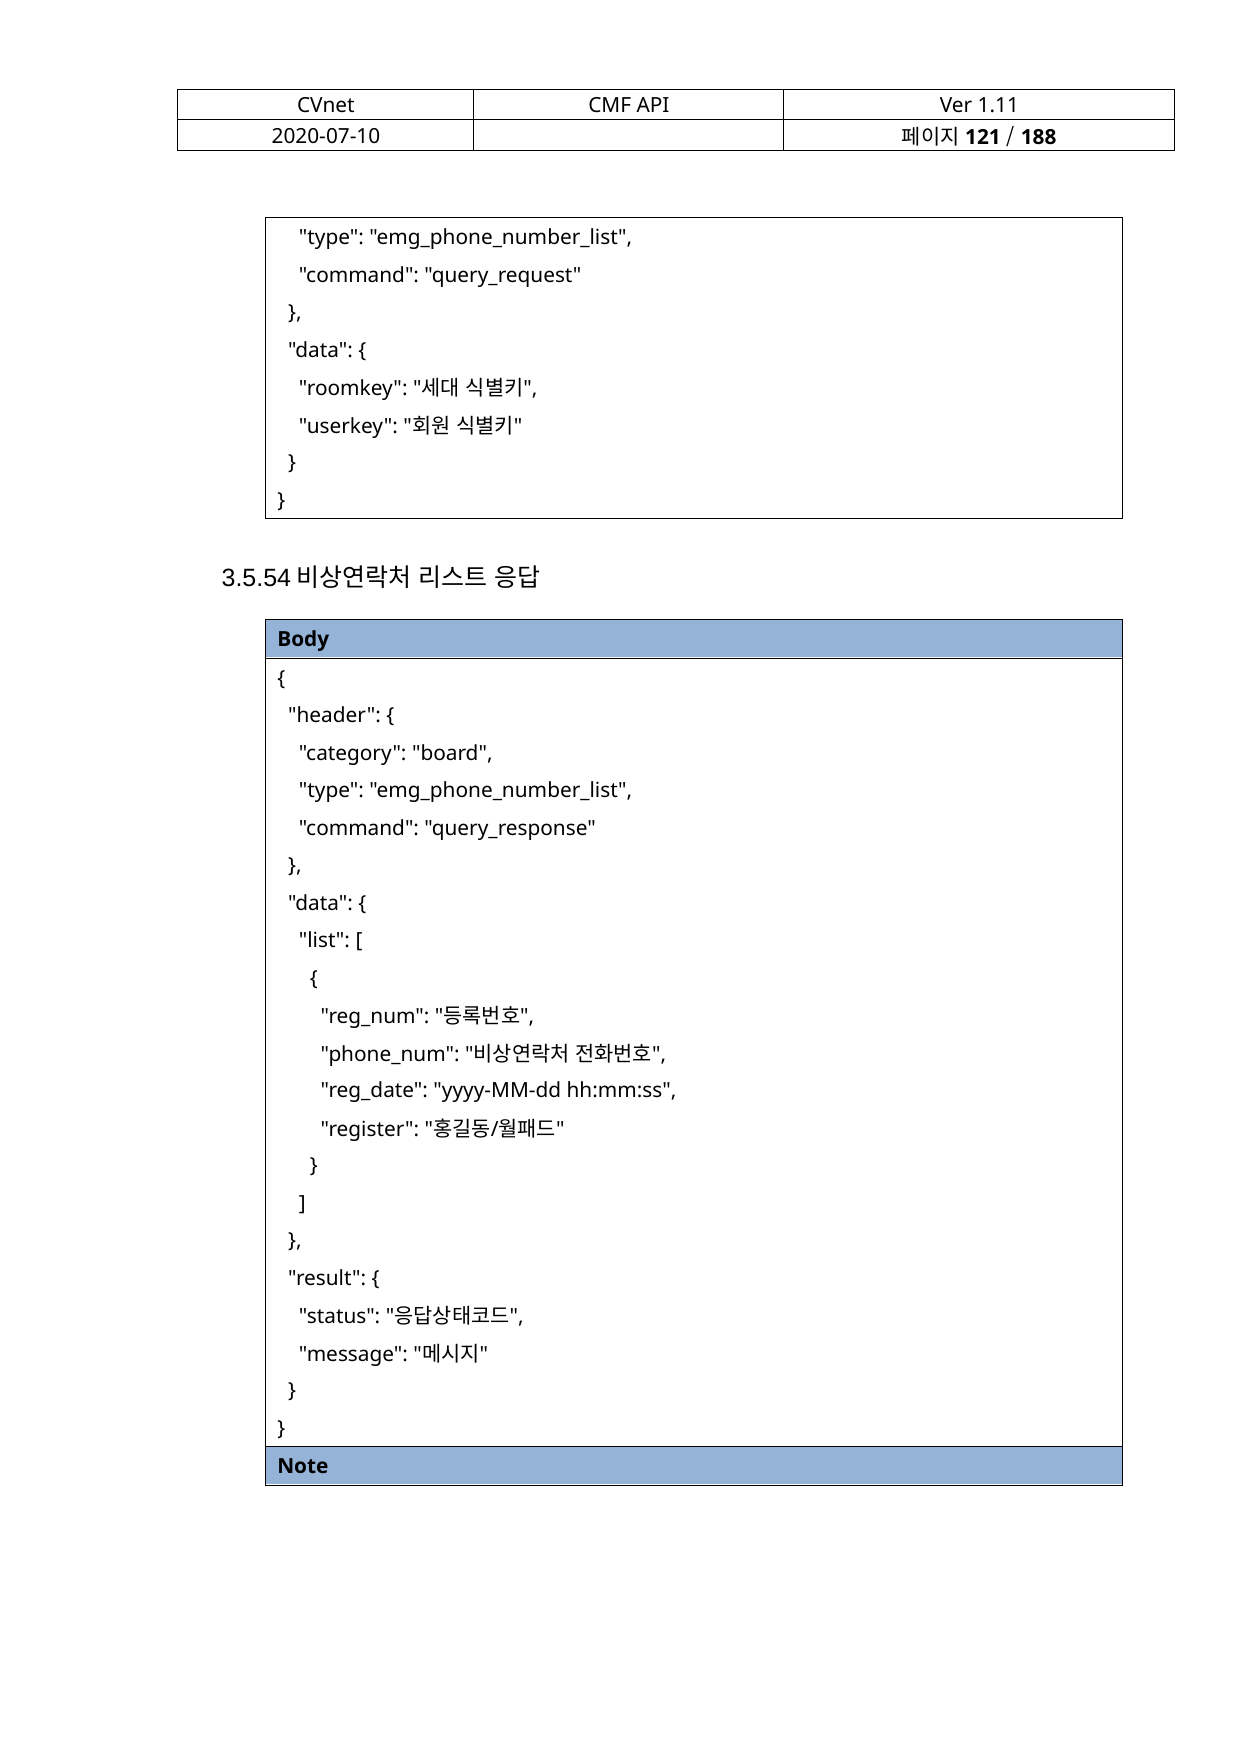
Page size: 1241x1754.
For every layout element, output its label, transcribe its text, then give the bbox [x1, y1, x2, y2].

subtitle 비상연락처 리스트 응답 [221, 556, 1063, 594]
table_cell { "header": { "category": "board", "type": "emg_phone_number_list", "command": "query_response" }, "data": { "list": [ { "reg_num": "등록번호", "phone_num": "비상연락처 전화번호", "reg_date": "yyyy-MM-dd hh:mm:ss", "register": "홍길동/월패드" } ] }, "result": { "status": "응답상태코드", "message": "메시지" } } [266, 659, 1122, 1446]
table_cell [266, 218, 1122, 518]
table_cell Note [266, 1447, 1122, 1484]
table_header Body [266, 620, 1122, 657]
